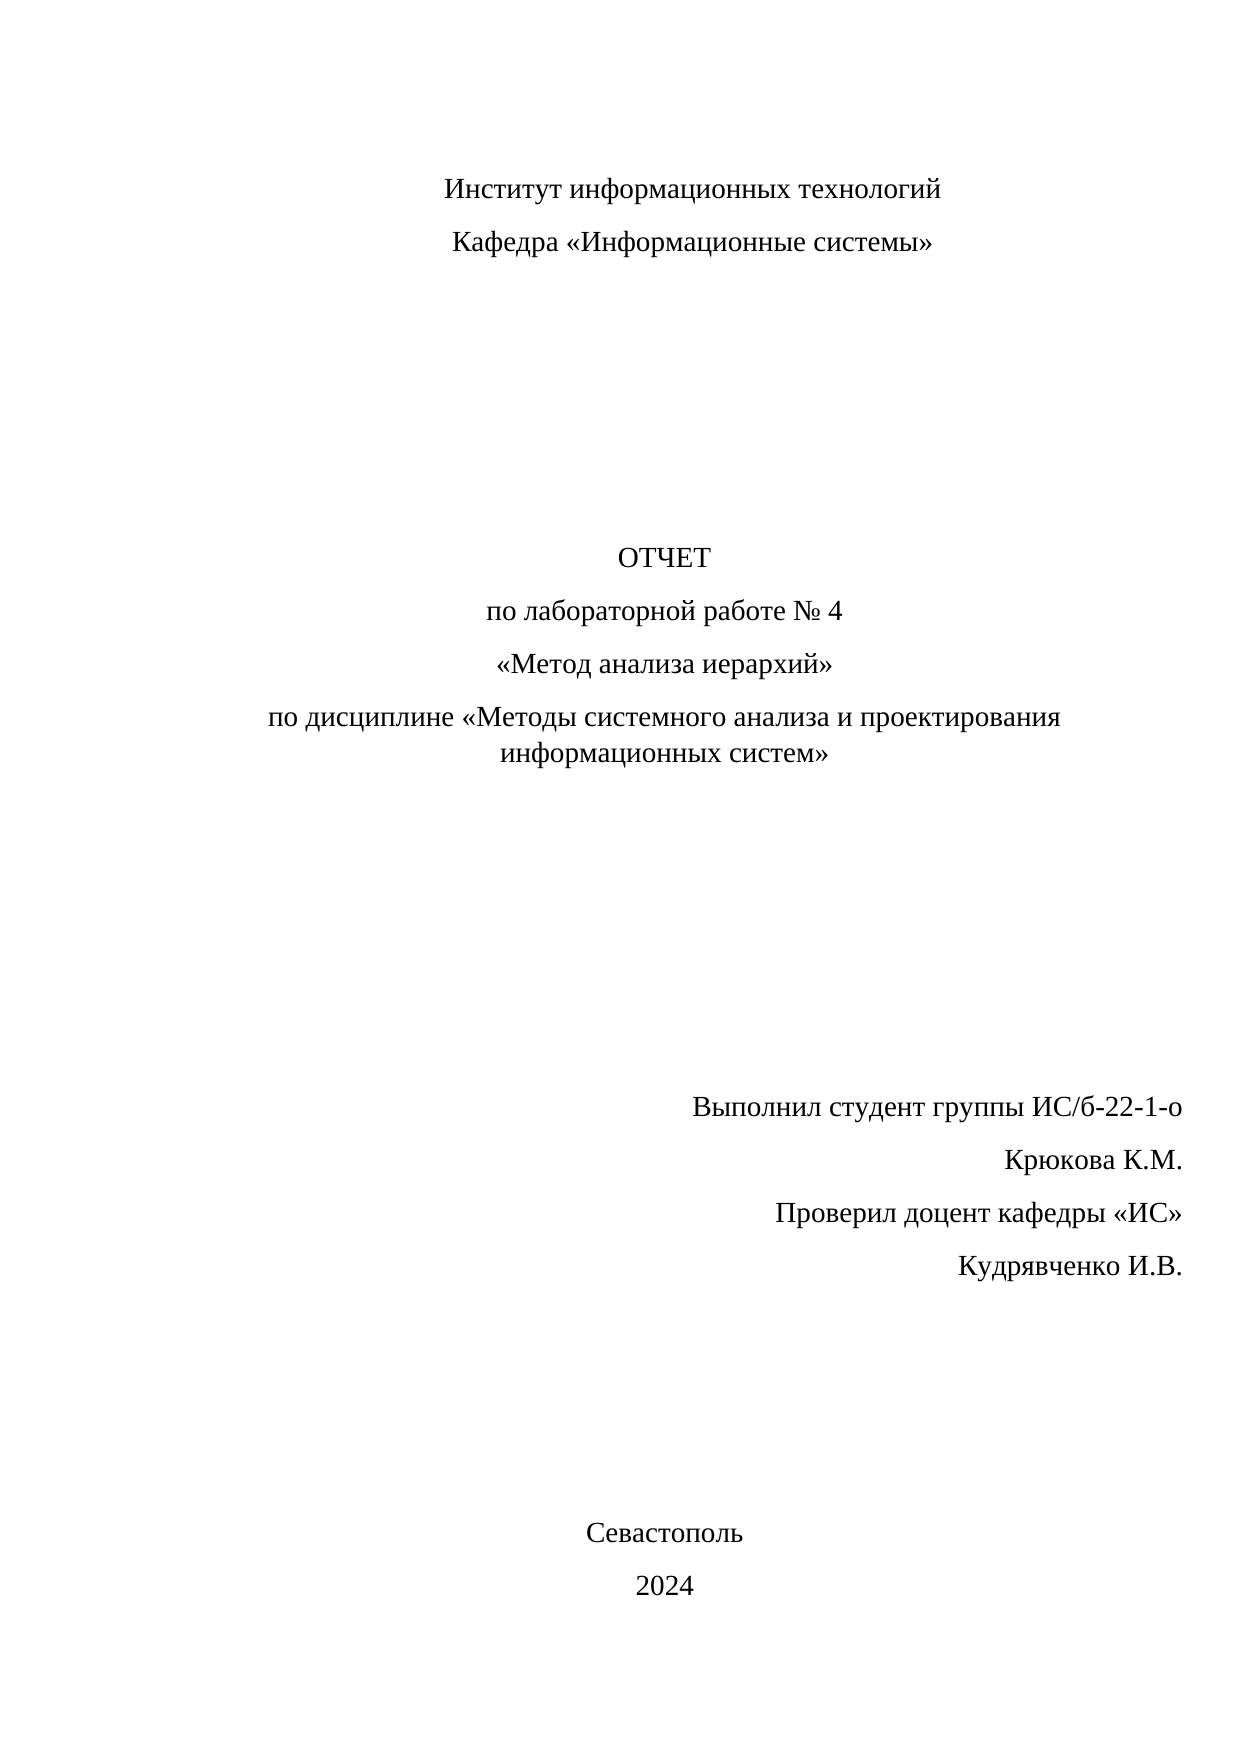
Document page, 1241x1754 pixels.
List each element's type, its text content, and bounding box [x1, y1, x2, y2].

text по дисциплине «Методы системного анализа и проектирования информационных систем» [177, 699, 1152, 769]
text 2024 [177, 1568, 1152, 1602]
text «Метод анализа иерархий» [177, 646, 1152, 680]
text ОТЧЕТ [177, 541, 1152, 574]
text Севастополь [177, 1516, 1152, 1549]
text Институт информационных технологий [177, 171, 1152, 204]
text Кафедра «Информационные системы» [177, 224, 1152, 257]
text по лабораторной работе № 4 [177, 593, 1152, 627]
